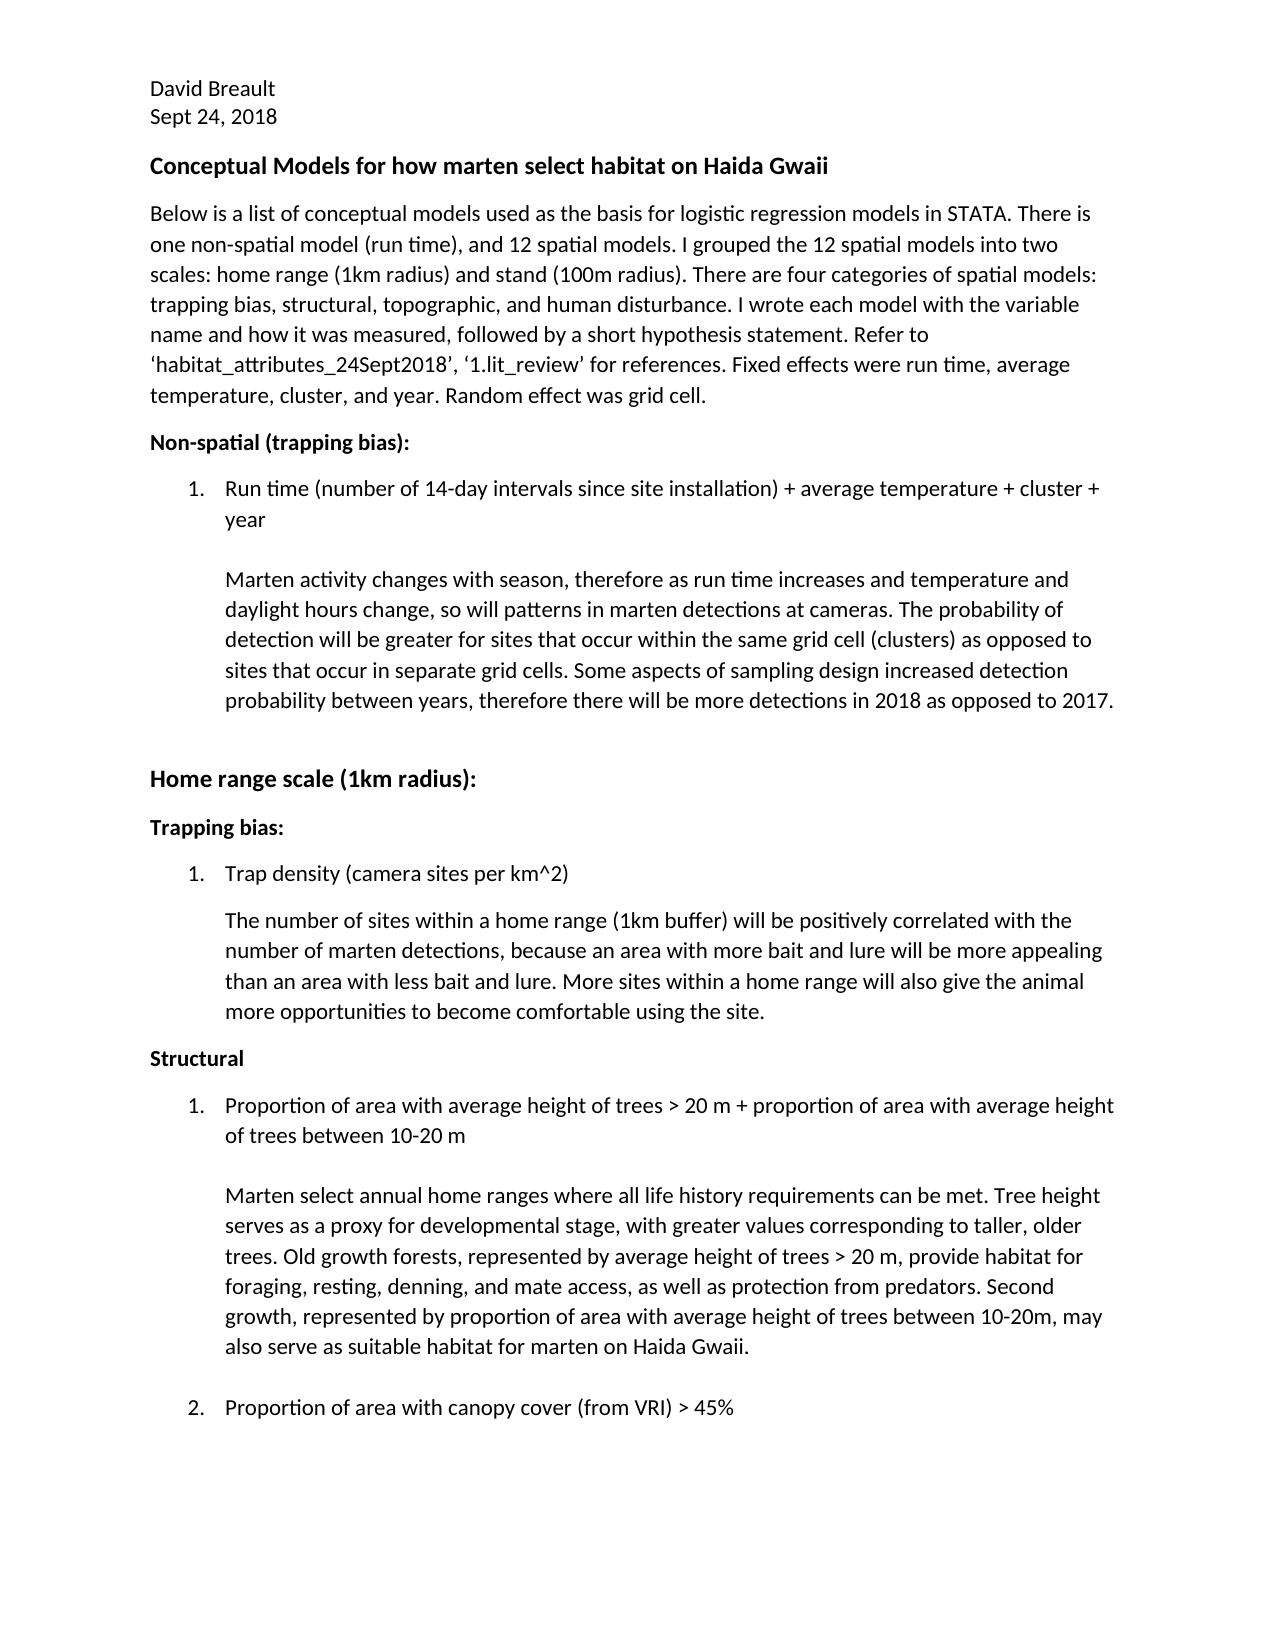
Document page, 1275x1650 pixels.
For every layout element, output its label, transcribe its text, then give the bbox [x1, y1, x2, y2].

list Run time (number of 14-day intervals since site installation) + average temperature + cluster + year [187, 474, 1125, 533]
text Conceptual Models for how marten select habitat on Haida Gwaii [150, 150, 1125, 181]
list Proportion of area with average height of trees > 20 m + proportion of area with average height of trees between 10-20 m [187, 1091, 1125, 1149]
text Trapping bias: [150, 813, 1125, 841]
text Home range scale (1km radius): [150, 763, 1125, 794]
text Below is a list of conceptual models used as the basis for logistic regression models in STATA. There is one non-spatial model (run time), and 12 spatial models. I grouped the 12 spatial models into two scales: home range (1km radius) and stand (100m radius). There are four categories of spatial models: trapping bias, structural, topographic, and human disturbance. I wrote each model with the variable name and how it was measured, followed by a short hypothesis statement. Refer to ‘habitat_attributes_24Sept2018’, ‘1.lit_review’ for references. Fixed effects were run time, average temperature, cluster, and year. Random effect was grid cell. [150, 199, 1125, 409]
list Proportion of area with canopy cover (from VRI) > 45% [187, 1393, 1125, 1421]
text Non-spatial (trapping bias): [150, 428, 1125, 456]
list Trap density (camera sites per km^2) [187, 859, 1125, 888]
text Structural [150, 1044, 1125, 1072]
text The number of sites within a home range (1km buffer) will be positively correlated with the number of marten detections, because an area with more bait and lure will be more appealing than an area with less bait and lure. More sites within a home range will also give the animal more opportunities to become comfortable using the site. [225, 906, 1125, 1025]
list Marten activity changes with season, therefore as run time increases and temperature and daylight hours change, so will patterns in marten detections at cameras. The probability of detection will be greater for sites that occur within the same grid cell (clusters) as opposed to sites that occur in separate grid cells. Some aspects of sampling design increased detection probability between years, therefore there will be more detections in 2018 as opposed to 2017. [225, 565, 1125, 714]
list Marten select annual home ranges where all life history requirements can be met. Tree height serves as a proxy for developmental stage, with greater values corresponding to taller, older trees. Old growth forests, represented by average height of trees > 20 m, provide habitat for foraging, resting, denning, and mate access, as well as protection from predators. Second growth, represented by proportion of area with average height of trees between 10-20m, may also serve as suitable habitat for marten on Haida Gwaii. [225, 1181, 1125, 1361]
